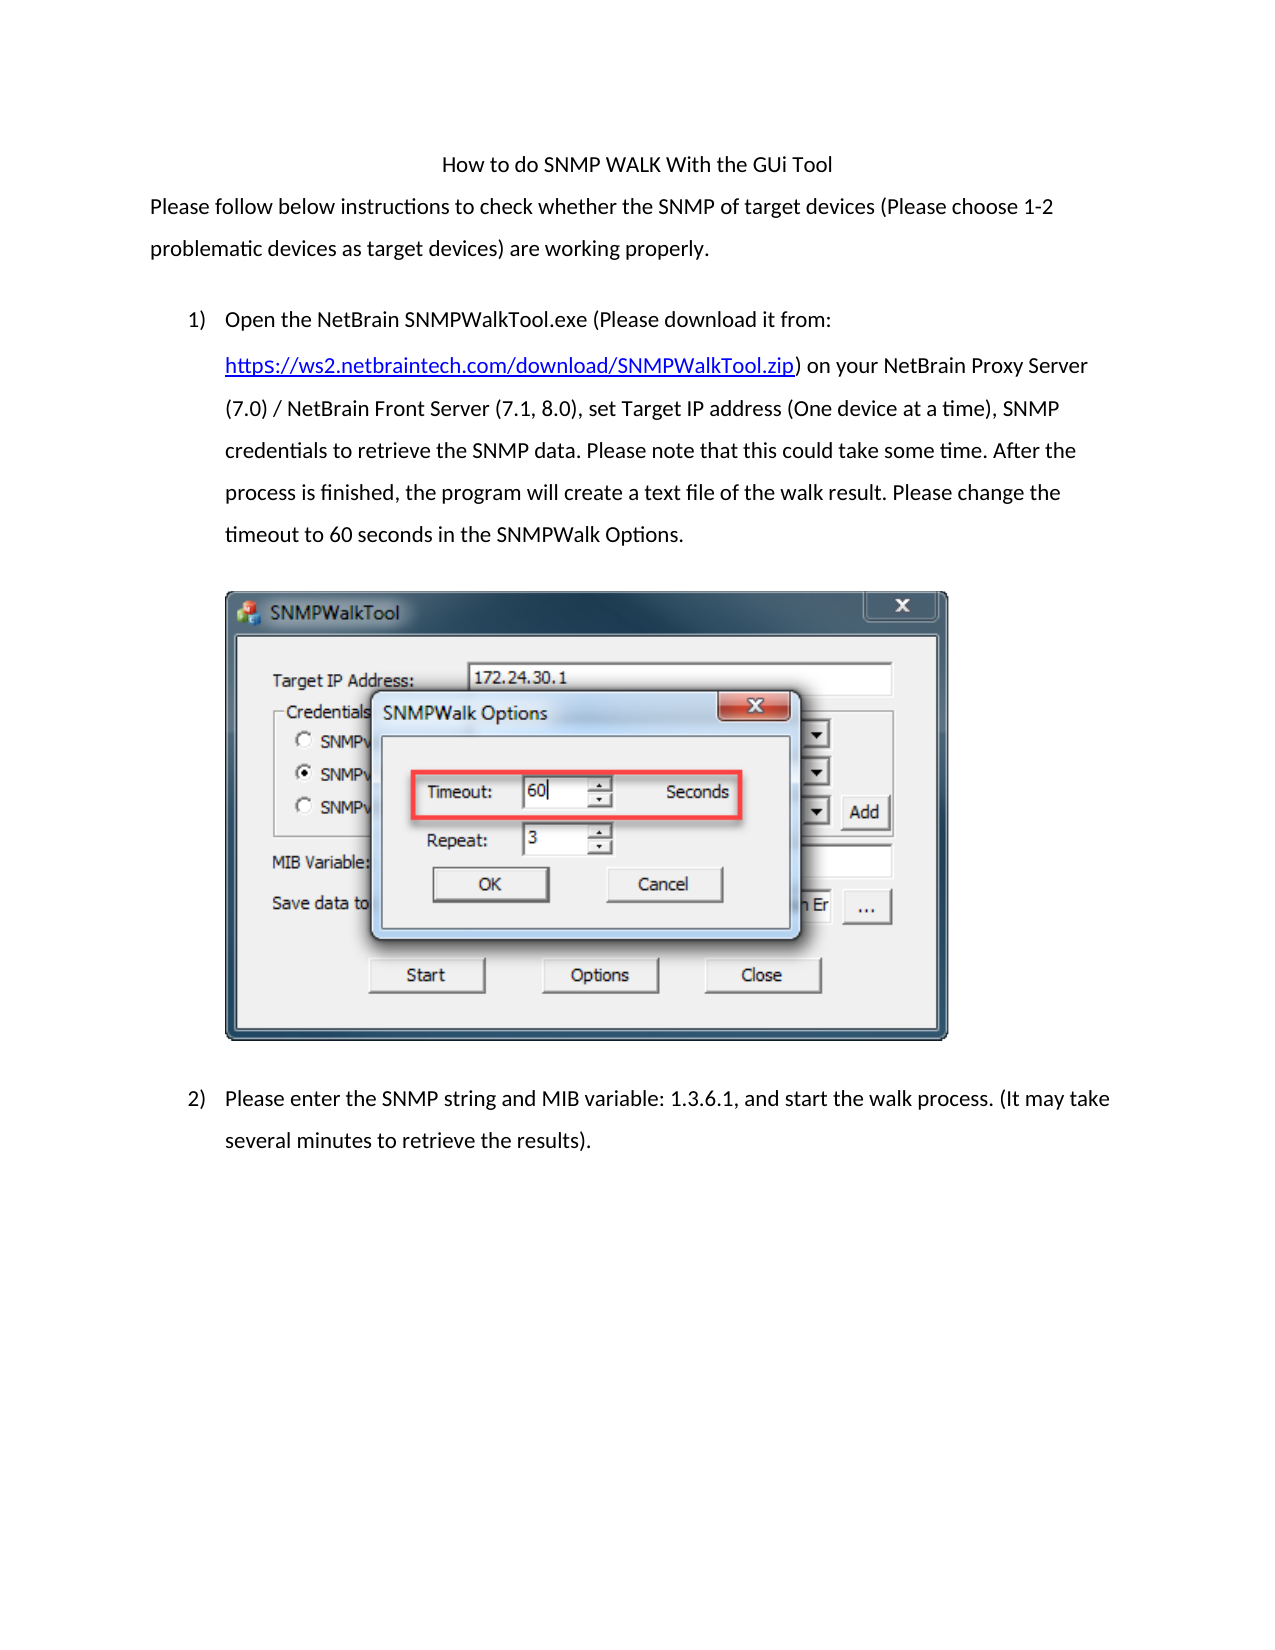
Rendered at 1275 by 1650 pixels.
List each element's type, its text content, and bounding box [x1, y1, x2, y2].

text How to do SNMP WALK With the GUi Tool [150, 150, 1125, 178]
list Please enter the SNMP string and MIB variable: 1.3.6.1, and start the walk process. (It may take several minutes to retrieve the results). [187, 1084, 1125, 1154]
picture [225, 591, 949, 1041]
list Open the NetBrain SNMPWalkTool.exe (Please download it from: https://ws2.netbraintech.com/download/SNMPWalkTool.zip) on your NetBrain Proxy Server (7.0) / NetBrain Front Server (7.1, 8.0), set Target IP address (One device at a time), SNMP credentials to retrieve the SNMP data. Please note that this could take some time. After the process is finished, the program will create a text file of the walk result. Please change the timeout to 60 seconds in the SNMPWalk Options. [187, 305, 1125, 548]
text Please follow below instructions to check whether the SNMP of target devices (Please choose 1-2 problematic devices as target devices) are working properly. [150, 192, 1125, 262]
